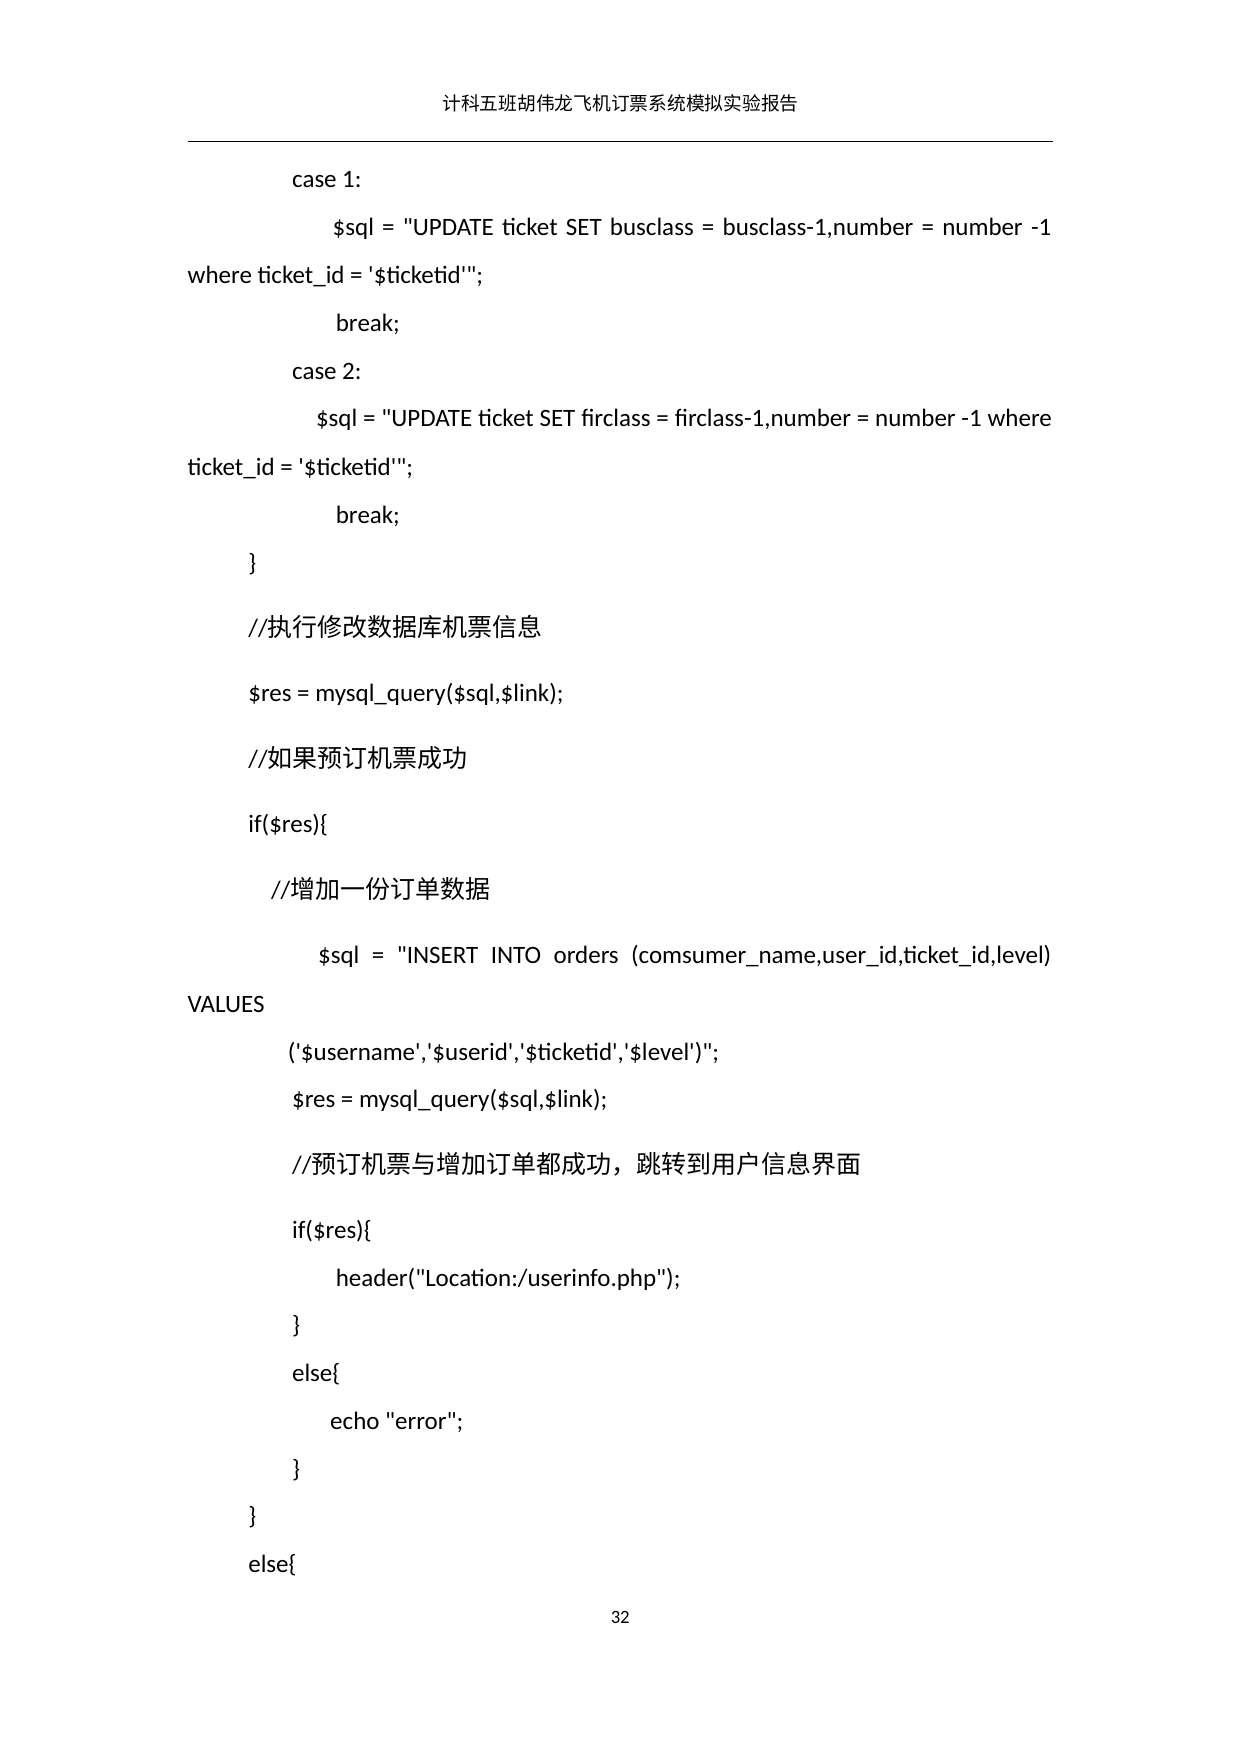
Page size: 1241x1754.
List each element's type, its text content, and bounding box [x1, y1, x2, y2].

text else{ [187, 1356, 1053, 1389]
text //增加一份订单数据 [187, 855, 1053, 920]
text } [187, 546, 1053, 578]
text //预订机票与增加订单都成功，跳转到用户信息界面 [187, 1130, 1053, 1195]
text } [187, 1499, 1053, 1532]
text //执行修改数据库机票信息 [187, 593, 1053, 658]
text case 1: [187, 162, 1053, 194]
text if($res){ [187, 1213, 1053, 1246]
text $sql = "INSERT INTO orders (comsumer_name,user_id,ticket_id,level) VALUES [187, 938, 1053, 1019]
text if($res){ [187, 807, 1053, 840]
text case 2: [187, 354, 1053, 386]
text break; [187, 306, 1053, 339]
text ('$username','$userid','$ticketid','$level')"; [187, 1035, 1053, 1067]
text } [187, 1452, 1053, 1484]
text $res = mysql_query($sql,$link); [187, 677, 1053, 709]
text } [187, 1309, 1053, 1341]
text $sql = "UPDATE ticket SET busclass = busclass-1,number = number -1 where ticket_id = '$ticketid'"; [187, 210, 1053, 291]
text $sql = "UPDATE ticket SET firclass = firclass-1,number = number -1 where ticket_id = '$ticketid'"; [187, 402, 1053, 483]
text //如果预订机票成功 [187, 724, 1053, 789]
text header("Location:/userinfo.php"); [187, 1261, 1053, 1293]
text break; [187, 498, 1053, 531]
text echo "error"; [187, 1404, 1053, 1437]
text $res = mysql_query($sql,$link); [187, 1082, 1053, 1115]
text else{ [187, 1547, 1053, 1580]
